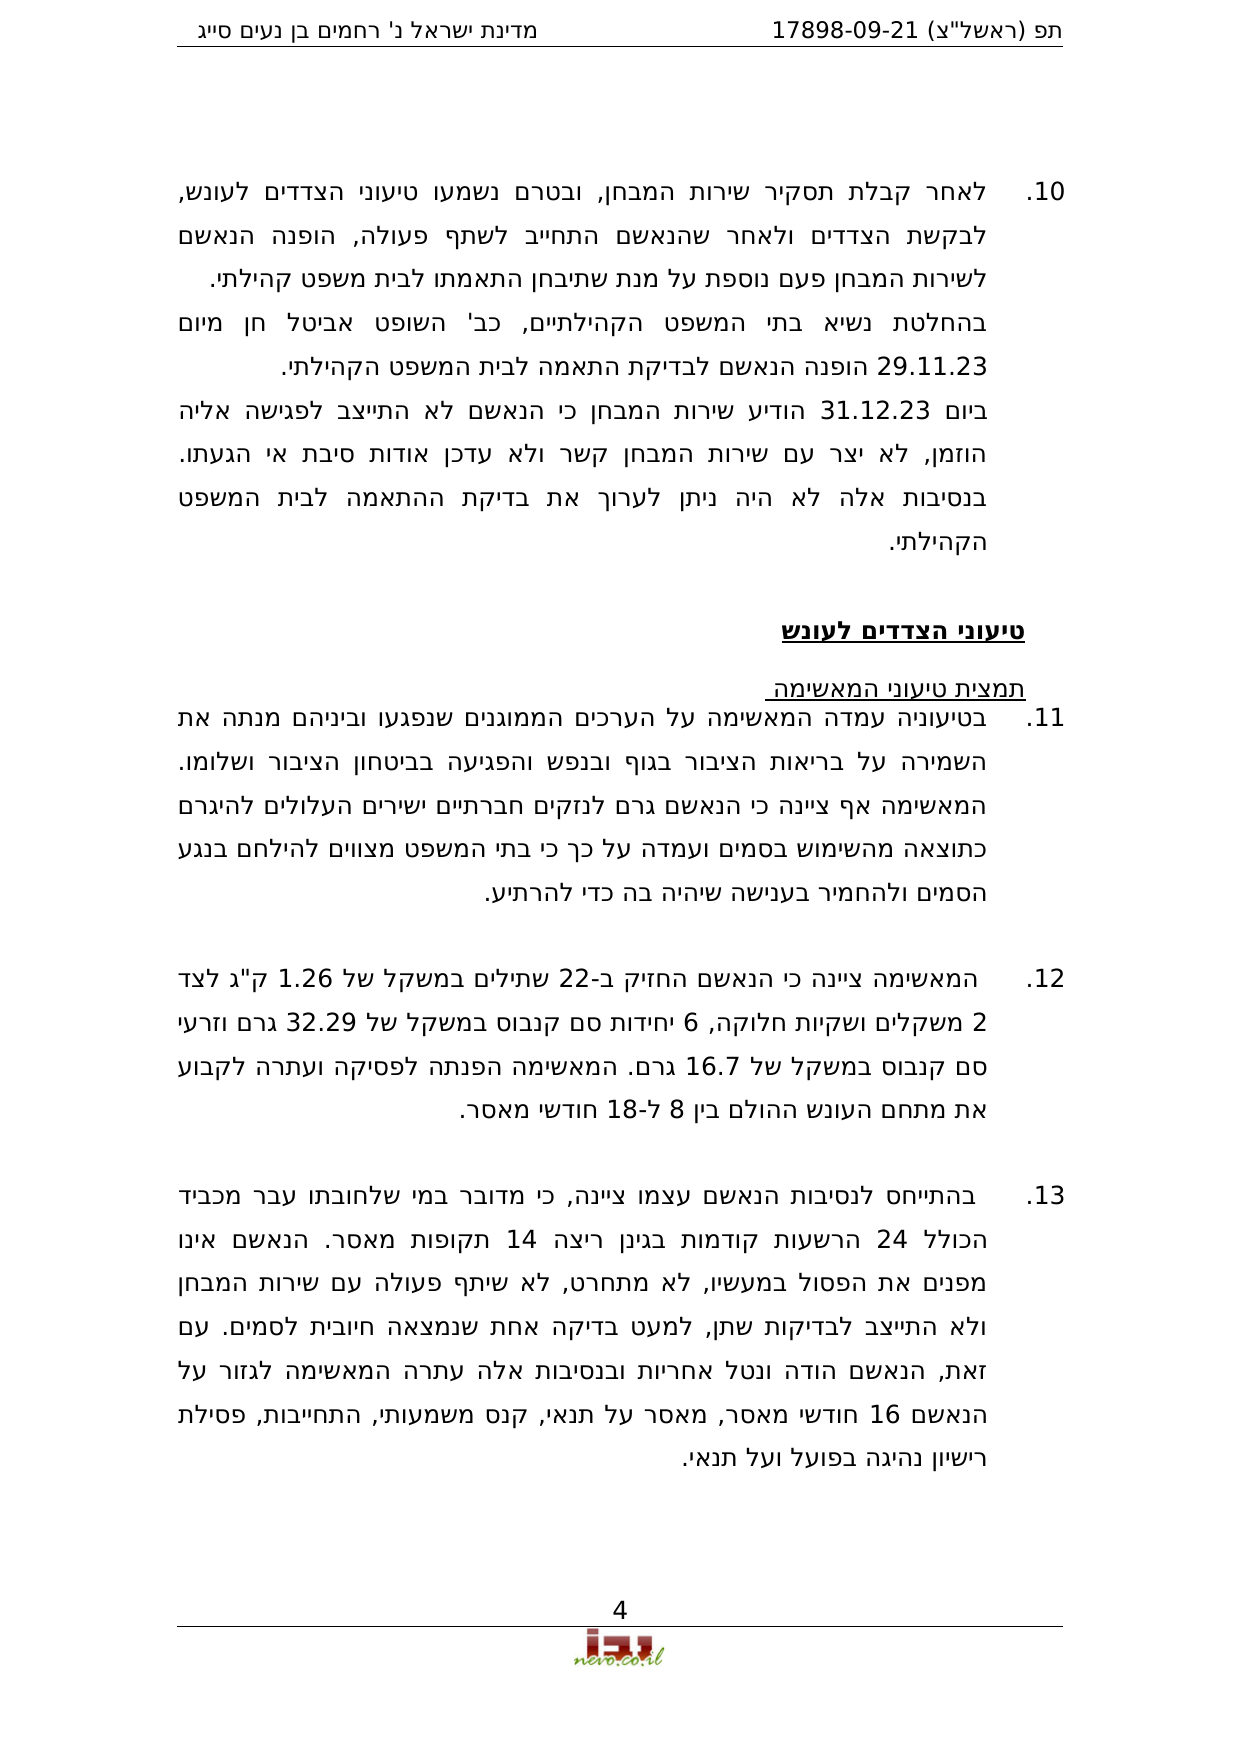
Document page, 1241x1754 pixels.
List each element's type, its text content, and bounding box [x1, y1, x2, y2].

list בהחלטת נשיא בתי המשפט הקהילתיים, כב' השופט אביטל חן מיום 29.11.23 הופנה הנאשם לבדיקת התאמה לבית המשפט הקהילתי. [177, 308, 988, 381]
list ביום 31.12.23 הודיע שירות המבחן כי הנאשם לא התייצב לפגישה אליה הוזמן, לא יצר עם שירות המבחן קשר ולא עדכן אודות סיבת אי הגעתו. בנסיבות אלה לא היה ניתן לערוך את בדיקת ההתאמה לבית המשפט הקהילתי. [177, 396, 988, 556]
list המאשימה ציינה כי הנאשם החזיק ב-22 שתילים במשקל של 1.26 ק"ג לצד 2 משקלים ושקיות חלוקה, 6 יחידות סם קנבוס במשקל של 32.29 גרם וזרעי סם קנבוס במשקל של 16.7 גרם. המאשימה הפנתה לפסיקה ועתרה לקבוע את מתחם העונש ההולם בין 8 ל-18 חודשי מאסר. [177, 964, 1026, 1124]
text תמצית טיעוני המאשימה [177, 674, 1063, 703]
list לאחר קבלת תסקיר שירות המבחן, ובטרם נשמעו טיעוני הצדדים לעונש, לבקשת הצדדים ולאחר שהנאשם התחייב לשתף פעולה, הופנה הנאשם לשירות המבחן פעם נוספת על מנת שתיבחן התאמתו לבית משפט קהילתי. [177, 177, 1026, 294]
list בטיעוניה עמדה המאשימה על הערכים הממוגנים שנפגעו וביניהם מנתה את השמירה על בריאות הציבור בגוף ובנפש והפגיעה בביטחון הציבור ושלומו. המאשימה אף ציינה כי הנאשם גרם לנזקים חברתיים ישירים העלולים להיגרם כתוצאה מהשימוש בסמים ועמדה על כך כי בתי המשפט מצווים להילחם בנגע הסמים ולהחמיר בענישה שיהיה בה כדי להרתיע. [177, 703, 1026, 908]
list בהתייחס לנסיבות הנאשם עצמו ציינה, כי מדובר במי שלחובתו עבר מכביד הכולל 24 הרשעות קודמות בגינן ריצה 14 תקופות מאסר. הנאשם אינו מפנים את הפסול במעשיו, לא מתחרט, לא שיתף פעולה עם שירות המבחן ולא התייצב לבדיקות שתן, למעט בדיקה אחת שנמצאה חיובית לסמים. עם זאת, הנאשם הודה ונטל אחריות ובנסיבות אלה עתרה המאשימה לגזור על הנאשם 16 חודשי מאסר, מאסר על תנאי, קנס משמעותי, התחייבות, פסילת רישיון נהיגה בפועל ועל תנאי. [177, 1181, 1026, 1473]
text טיעוני הצדדים לעונש [177, 616, 1063, 646]
picture [574, 1628, 666, 1667]
